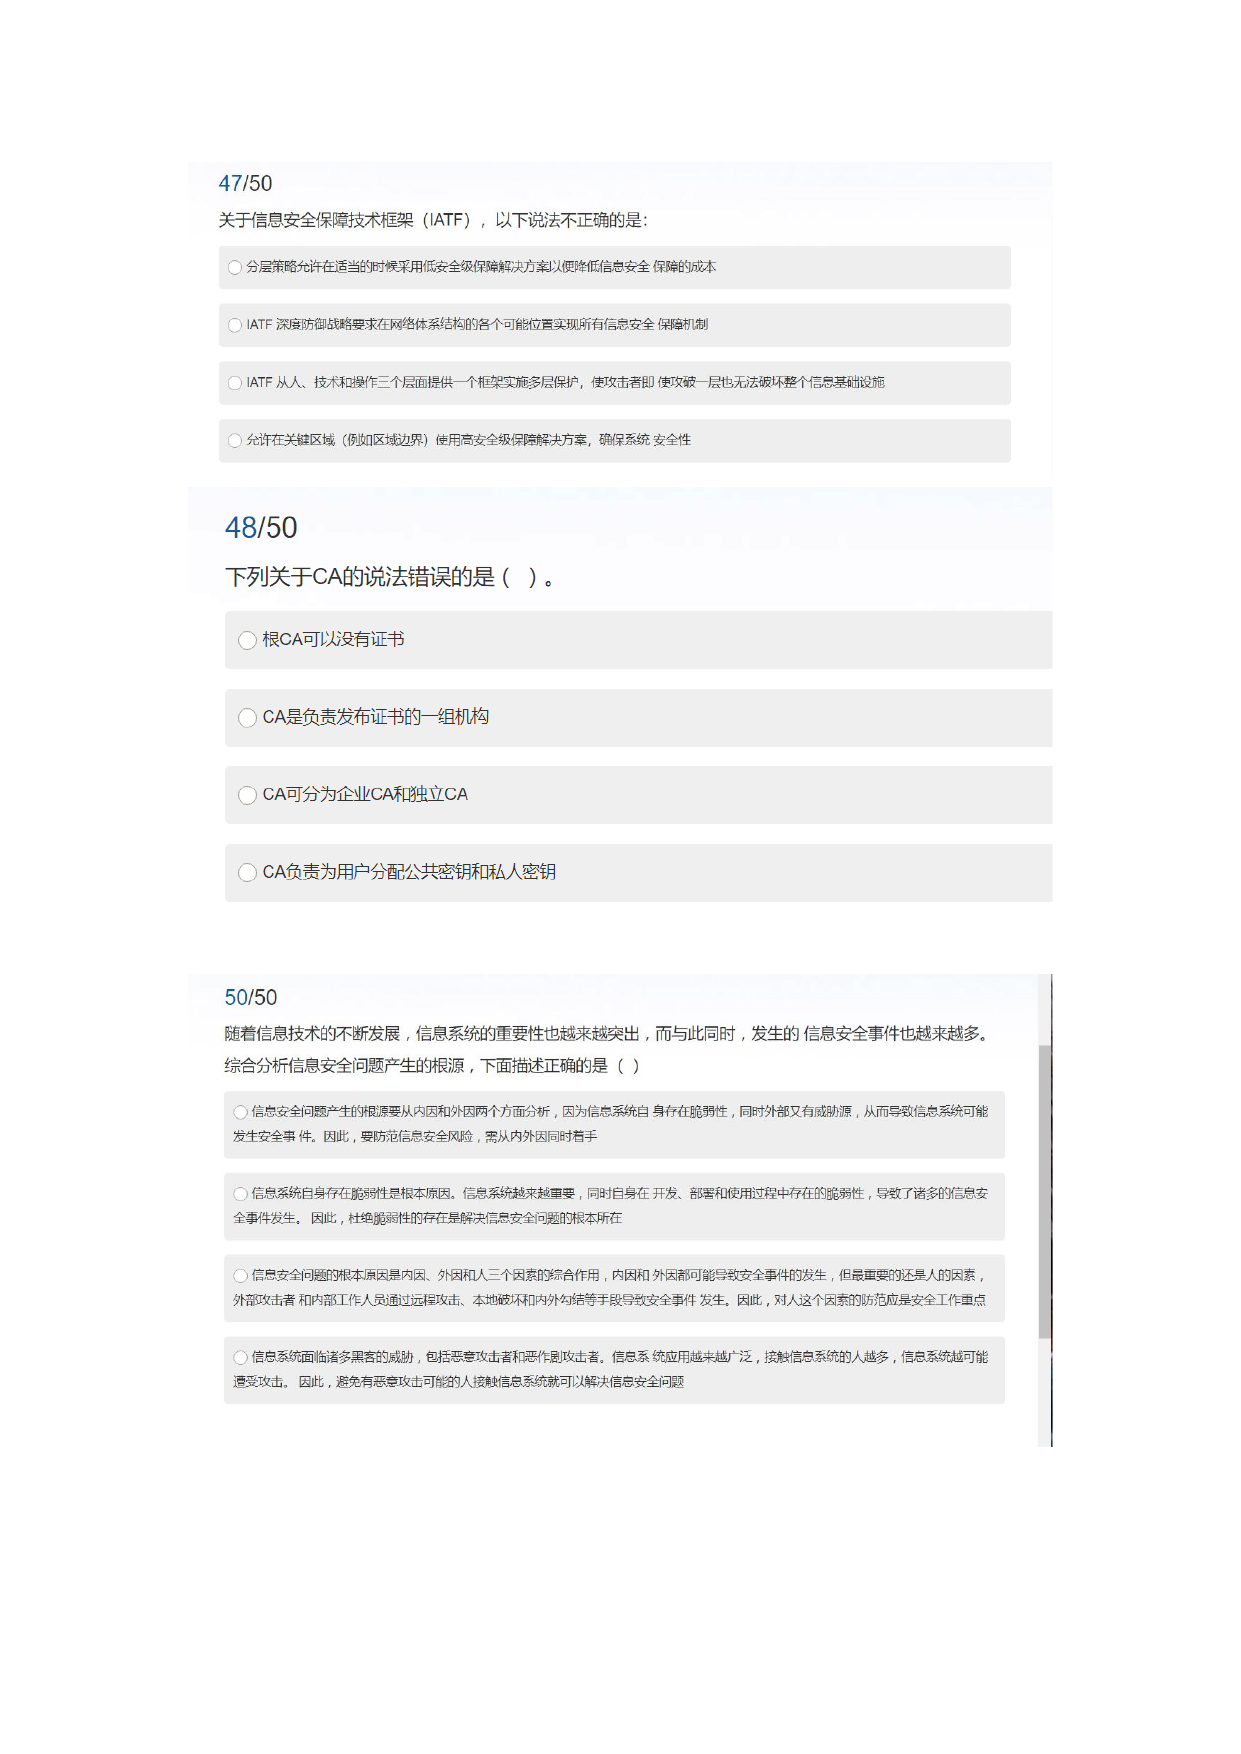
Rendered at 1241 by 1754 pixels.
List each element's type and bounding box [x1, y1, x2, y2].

picture [187, 487, 1053, 970]
picture [187, 162, 1053, 478]
picture [187, 974, 1053, 1447]
